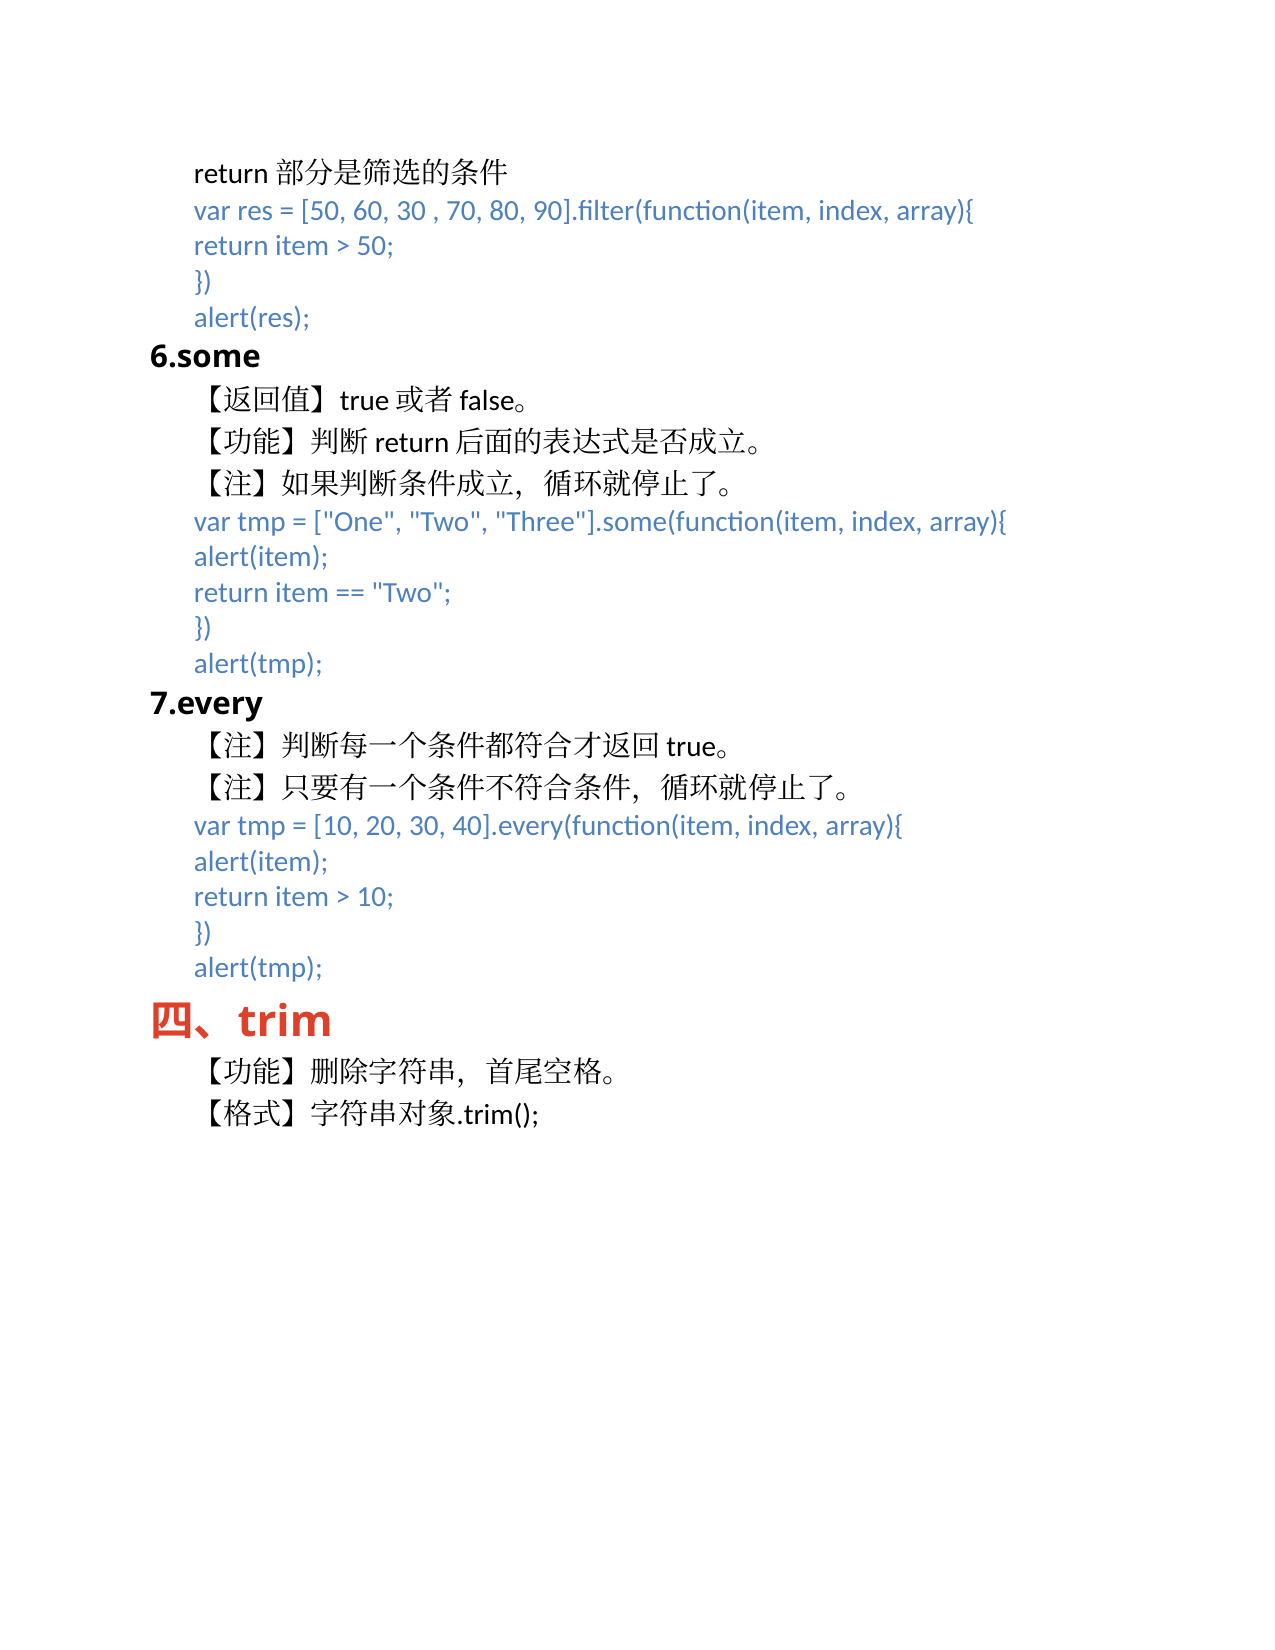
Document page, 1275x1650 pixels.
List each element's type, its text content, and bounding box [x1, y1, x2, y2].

text var res = [50, 60, 30 , 70, 80, 90].filter(function(item, index, array){ [150, 192, 1125, 227]
text 【注】只要有一个条件不符合条件，循环就停止了。 [150, 765, 1125, 807]
text 【功能】删除字符串，首尾空格。 [150, 1049, 1125, 1091]
text 【返回值】true或者false。 [150, 377, 1125, 419]
text 【注】判断每一个条件都符合才返回true。 [150, 723, 1125, 765]
text alert(tmp); [150, 645, 1125, 681]
text var tmp = [10, 20, 30, 40].every(function(item, index, array){ [150, 807, 1125, 843]
text return 部分是筛选的条件 [150, 150, 1125, 192]
text 【格式】字符串对象.trim(); [150, 1091, 1125, 1132]
text return item > 10; [150, 878, 1125, 914]
text }) [150, 914, 1125, 949]
text return item == "Two"; [150, 574, 1125, 609]
text 【功能】判断return后面的表达式是否成立。 [150, 419, 1125, 461]
text return item > 50; [150, 227, 1125, 263]
text }) [150, 609, 1125, 645]
text alert(res); [150, 299, 1125, 334]
text alert(item); [150, 538, 1125, 574]
text alert(item); [150, 843, 1125, 878]
text var tmp = ["One", "Two", "Three"].some(function(item, index, array){ [150, 503, 1125, 538]
text 【注】如果判断条件成立，循环就停止了。 [150, 461, 1125, 503]
text alert(tmp); [150, 949, 1125, 985]
text }) [150, 263, 1125, 299]
